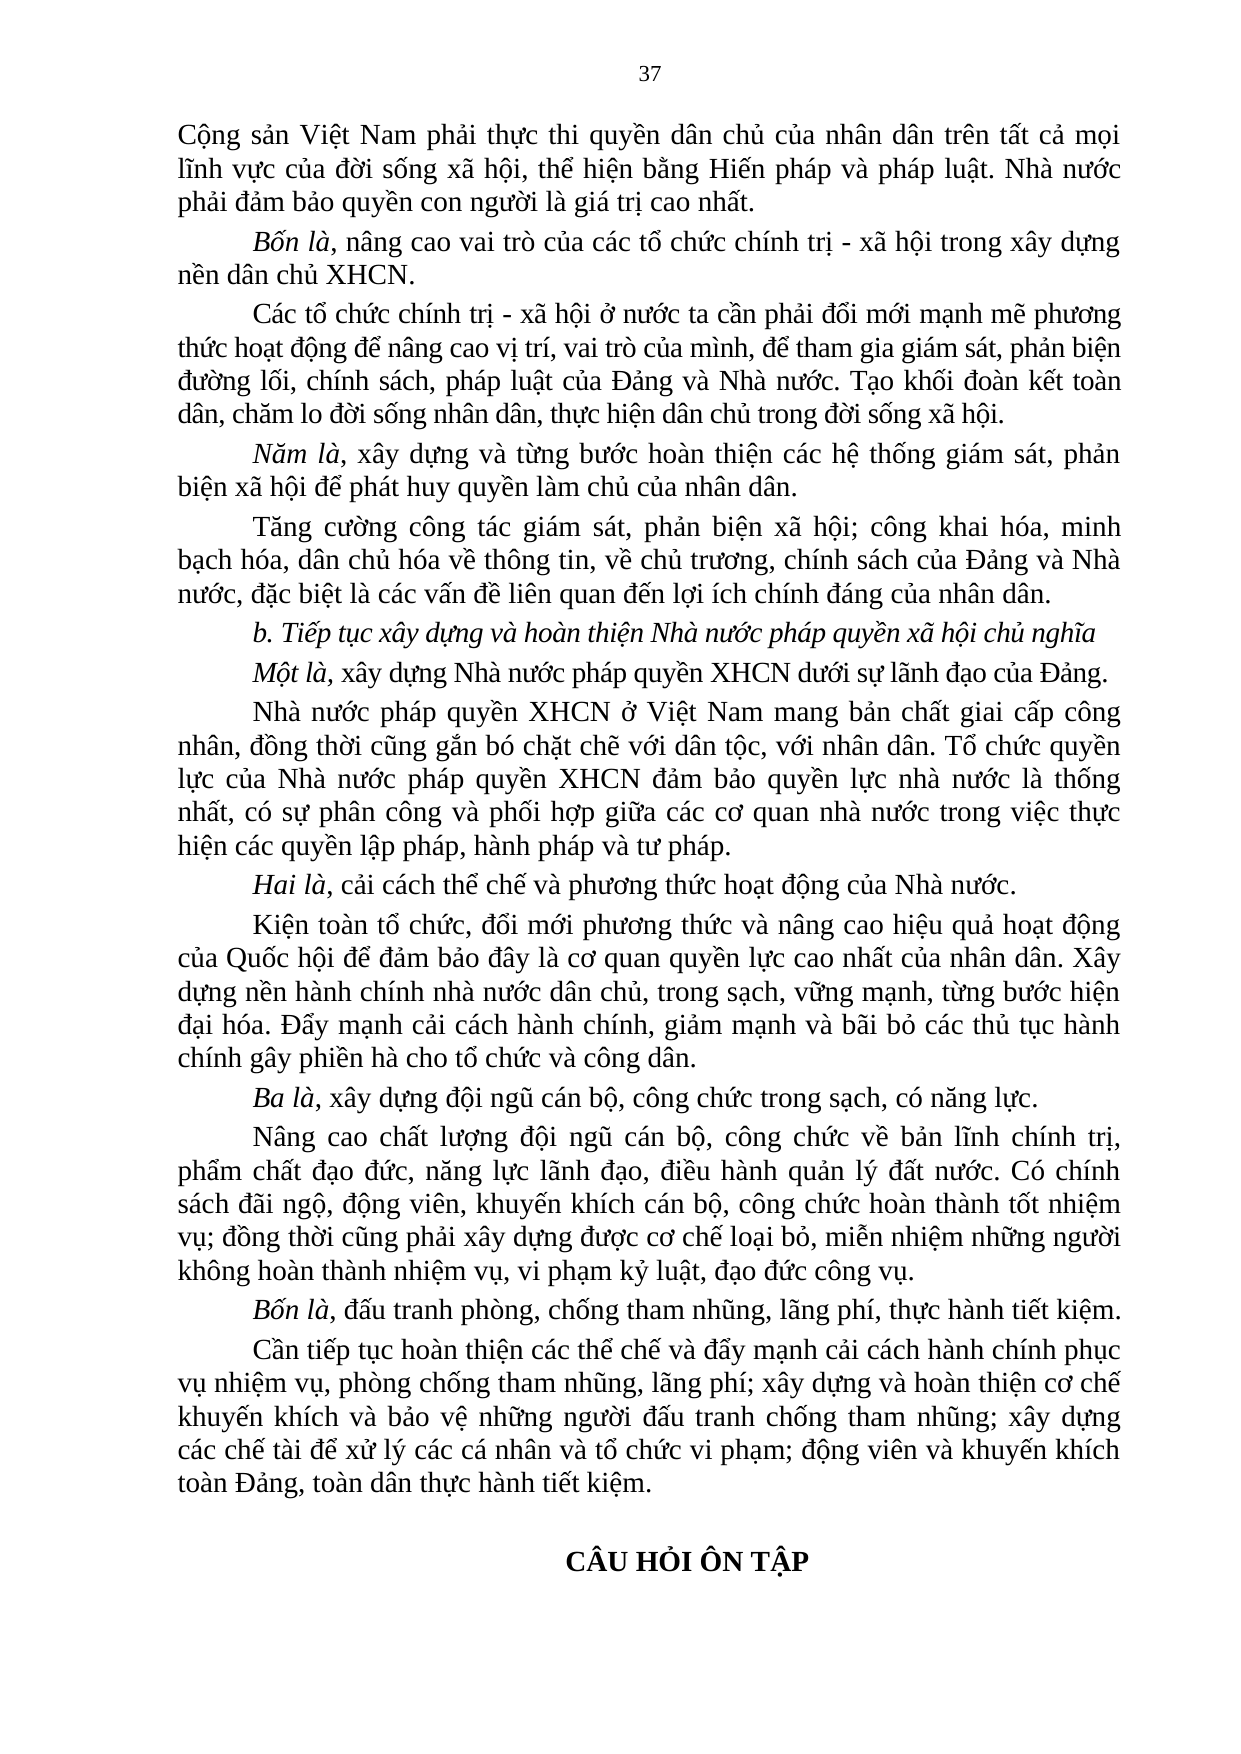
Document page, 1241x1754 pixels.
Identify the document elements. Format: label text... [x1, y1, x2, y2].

list Các tổ chức chính trị - xã hội ở nước ta cần phải đổi mới mạnh mẽ phương thức hoạt động để nâng cao vị trí, vai trò của mình, để tham gia giám sát, phản biện đường lối, chính sách, pháp luật của Đảng và Nhà nước. Tạo khối đoàn kết toàn dân, chăm lo đời sống nhân dân, thực hiện dân chủ trong đời sống xã hội. [177, 297, 1122, 431]
list CÂU HỎI ÔN TẬP [177, 1545, 1122, 1578]
list Một là, xây dựng Nhà nước pháp quyền XHCN dưới sự lãnh đạo của Đảng. [177, 656, 1122, 689]
list b. Tiếp tục xây dựng và hoàn thiện Nhà nước pháp quyền xã hội chủ nghĩa [177, 616, 1122, 649]
list Cần tiếp tục hoàn thiện các thể chế và đẩy mạnh cải cách hành chính phục vụ nhiệm vụ, phòng chống tham nhũng, lãng phí; xây dựng và hoàn thiện cơ chế khuyến khích và bảo vệ những người đấu tranh chống tham nhũng; xây dựng các chế tài để xử lý các cá nhân và tổ chức vi phạm; động viên và khuyến khích toàn Đảng, toàn dân thực hành tiết kiệm. [177, 1333, 1122, 1499]
list Nhà nước pháp quyền XHCN ở Việt Nam mang bản chất giai cấp công nhân, đồng thời cũng gắn bó chặt chẽ với dân tộc, với nhân dân. Tổ chức quyền lực của Nhà nước pháp quyền XHCN đảm bảo quyền lực nhà nước là thống nhất, có sự phân công và phối hợp giữa các cơ quan nhà nước trong việc thực hiện các quyền lập pháp, hành pháp và tư pháp. [177, 695, 1122, 862]
list Bốn là, đấu tranh phòng, chống tham nhũng, lãng phí, thực hành tiết kiệm. [177, 1293, 1122, 1326]
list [177, 118, 1122, 218]
list Hai là, cải cách thể chế và phương thức hoạt động của Nhà nước. [177, 868, 1122, 901]
list Nâng cao chất lượng đội ngũ cán bộ, công chức về bản lĩnh chính trị, phẩm chất đạo đức, năng lực lãnh đạo, điều hành quản lý đất nước. Có chính sách đãi ngộ, động viên, khuyến khích cán bộ, công chức hoàn thành tốt nhiệm vụ; đồng thời cũng phải xây dựng được cơ chế loại bỏ, miễn nhiệm những người không hoàn thành nhiệm vụ, vi phạm kỷ luật, đạo đức công vụ. [177, 1120, 1122, 1287]
list Bốn là, nâng cao vai trò của các tổ chức chính trị - xã hội trong xây dựng nền dân chủ XHCN. [177, 224, 1122, 291]
list Năm là, xây dựng và từng bước hoàn thiện các hệ thống giám sát, phản biện xã hội để phát huy quyền làm chủ của nhân dân. [177, 437, 1122, 503]
list Ba là, xây dựng đội ngũ cán bộ, công chức trong sạch, có năng lực. [177, 1081, 1122, 1114]
list Kiện toàn tổ chức, đổi mới phương thức và nâng cao hiệu quả hoạt động của Quốc hội để đảm bảo đây là cơ quan quyền lực cao nhất của nhân dân. Xây dựng nền hành chính nhà nước dân chủ, trong sạch, vững mạnh, từng bước hiện đại hóa. Đẩy mạnh cải cách hành chính, giảm mạnh và bãi bỏ các thủ tục hành chính gây phiền hà cho tổ chức và công dân. [177, 908, 1122, 1074]
list Tăng cường công tác giám sát, phản biện xã hội; công khai hóa, minh bạch hóa, dân chủ hóa về thông tin, về chủ trương, chính sách của Đảng và Nhà nước, đặc biệt là các vấn đề liên quan đến lợi ích chính đáng của nhân dân. [177, 510, 1122, 610]
